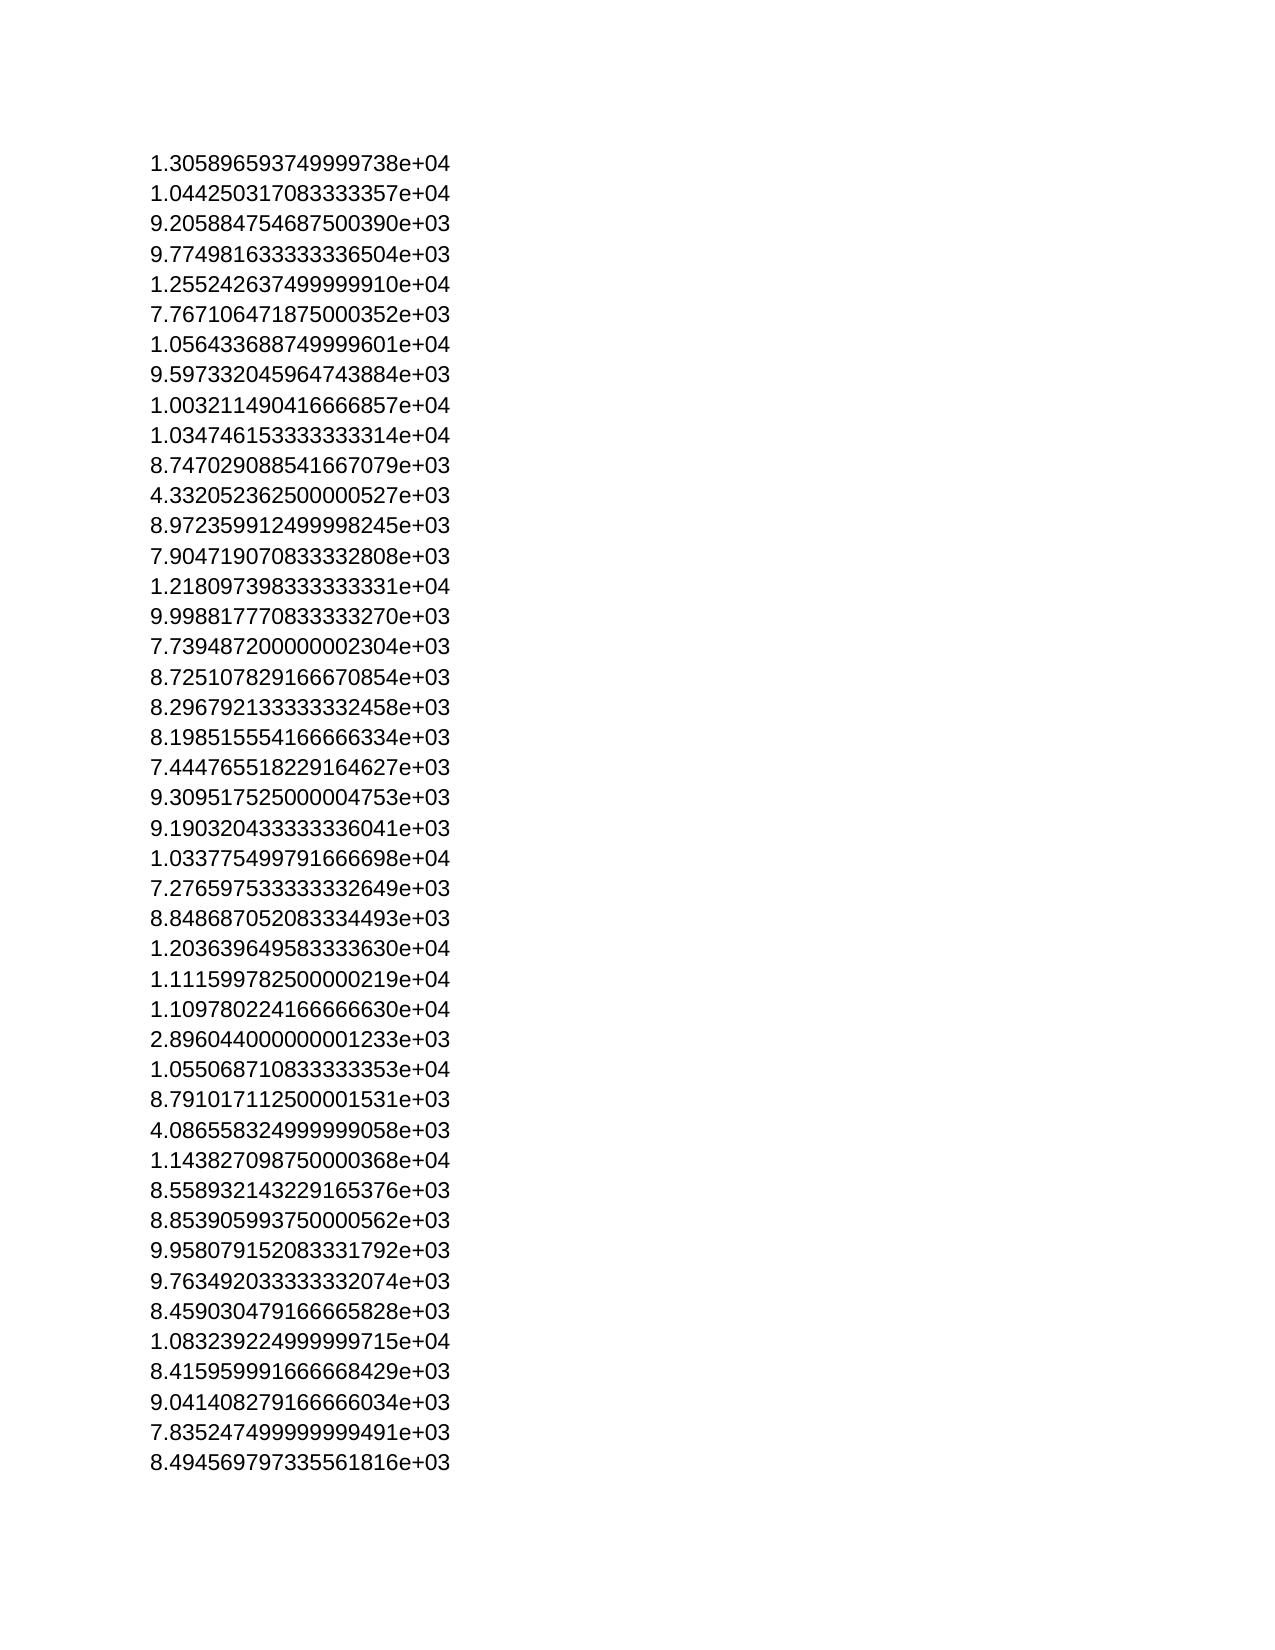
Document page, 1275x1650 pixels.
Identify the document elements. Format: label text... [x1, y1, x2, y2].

text 1.083239224999999715e+04 [150, 1328, 1125, 1354]
text 1.055068710833333353e+04 [150, 1056, 1125, 1083]
text 8.494569797335561816e+03 [150, 1449, 1125, 1475]
text 1.003211490416666857e+04 [150, 392, 1125, 418]
text 1.255242637499999910e+04 [150, 271, 1125, 297]
text 7.739487200000002304e+03 [150, 633, 1125, 660]
text 9.205884754687500390e+03 [150, 210, 1125, 237]
text 8.972359912499998245e+03 [150, 512, 1125, 539]
text 8.791017112500001531e+03 [150, 1086, 1125, 1113]
text 8.747029088541667079e+03 [150, 452, 1125, 478]
text 9.309517525000004753e+03 [150, 784, 1125, 811]
text 9.998817770833333270e+03 [150, 603, 1125, 629]
text 8.296792133333332458e+03 [150, 694, 1125, 720]
text 7.904719070833332808e+03 [150, 543, 1125, 569]
text 7.444765518229164627e+03 [150, 754, 1125, 781]
text 9.774981633333336504e+03 [150, 241, 1125, 267]
text 9.597332045964743884e+03 [150, 361, 1125, 388]
text 7.835247499999999491e+03 [150, 1419, 1125, 1445]
text 4.332052362500000527e+03 [150, 482, 1125, 509]
text 8.853905993750000562e+03 [150, 1207, 1125, 1234]
text 9.958079152083331792e+03 [150, 1237, 1125, 1264]
text 1.203639649583333630e+04 [150, 935, 1125, 962]
text 1.033775499791666698e+04 [150, 845, 1125, 871]
text 8.459030479166665828e+03 [150, 1298, 1125, 1324]
text 1.218097398333333331e+04 [150, 573, 1125, 599]
text 1.034746153333333314e+04 [150, 422, 1125, 448]
text 8.725107829166670854e+03 [150, 663, 1125, 690]
text 9.763492033333332074e+03 [150, 1268, 1125, 1294]
text 8.558932143229165376e+03 [150, 1177, 1125, 1203]
text 8.848687052083334493e+03 [150, 905, 1125, 932]
text 1.143827098750000368e+04 [150, 1147, 1125, 1173]
text 1.305896593749999738e+04 [150, 150, 1125, 176]
text 8.415959991666668429e+03 [150, 1358, 1125, 1385]
text 1.109780224166666630e+04 [150, 996, 1125, 1022]
text 1.056433688749999601e+04 [150, 331, 1125, 358]
text 7.276597533333332649e+03 [150, 875, 1125, 901]
text 8.198515554166666334e+03 [150, 724, 1125, 750]
text 9.190320433333336041e+03 [150, 814, 1125, 841]
text 1.044250317083333357e+04 [150, 180, 1125, 207]
text 2.896044000000001233e+03 [150, 1026, 1125, 1052]
text 9.041408279166666034e+03 [150, 1388, 1125, 1415]
text 4.086558324999999058e+03 [150, 1117, 1125, 1143]
text 7.767106471875000352e+03 [150, 301, 1125, 327]
text 1.111599782500000219e+04 [150, 966, 1125, 992]
